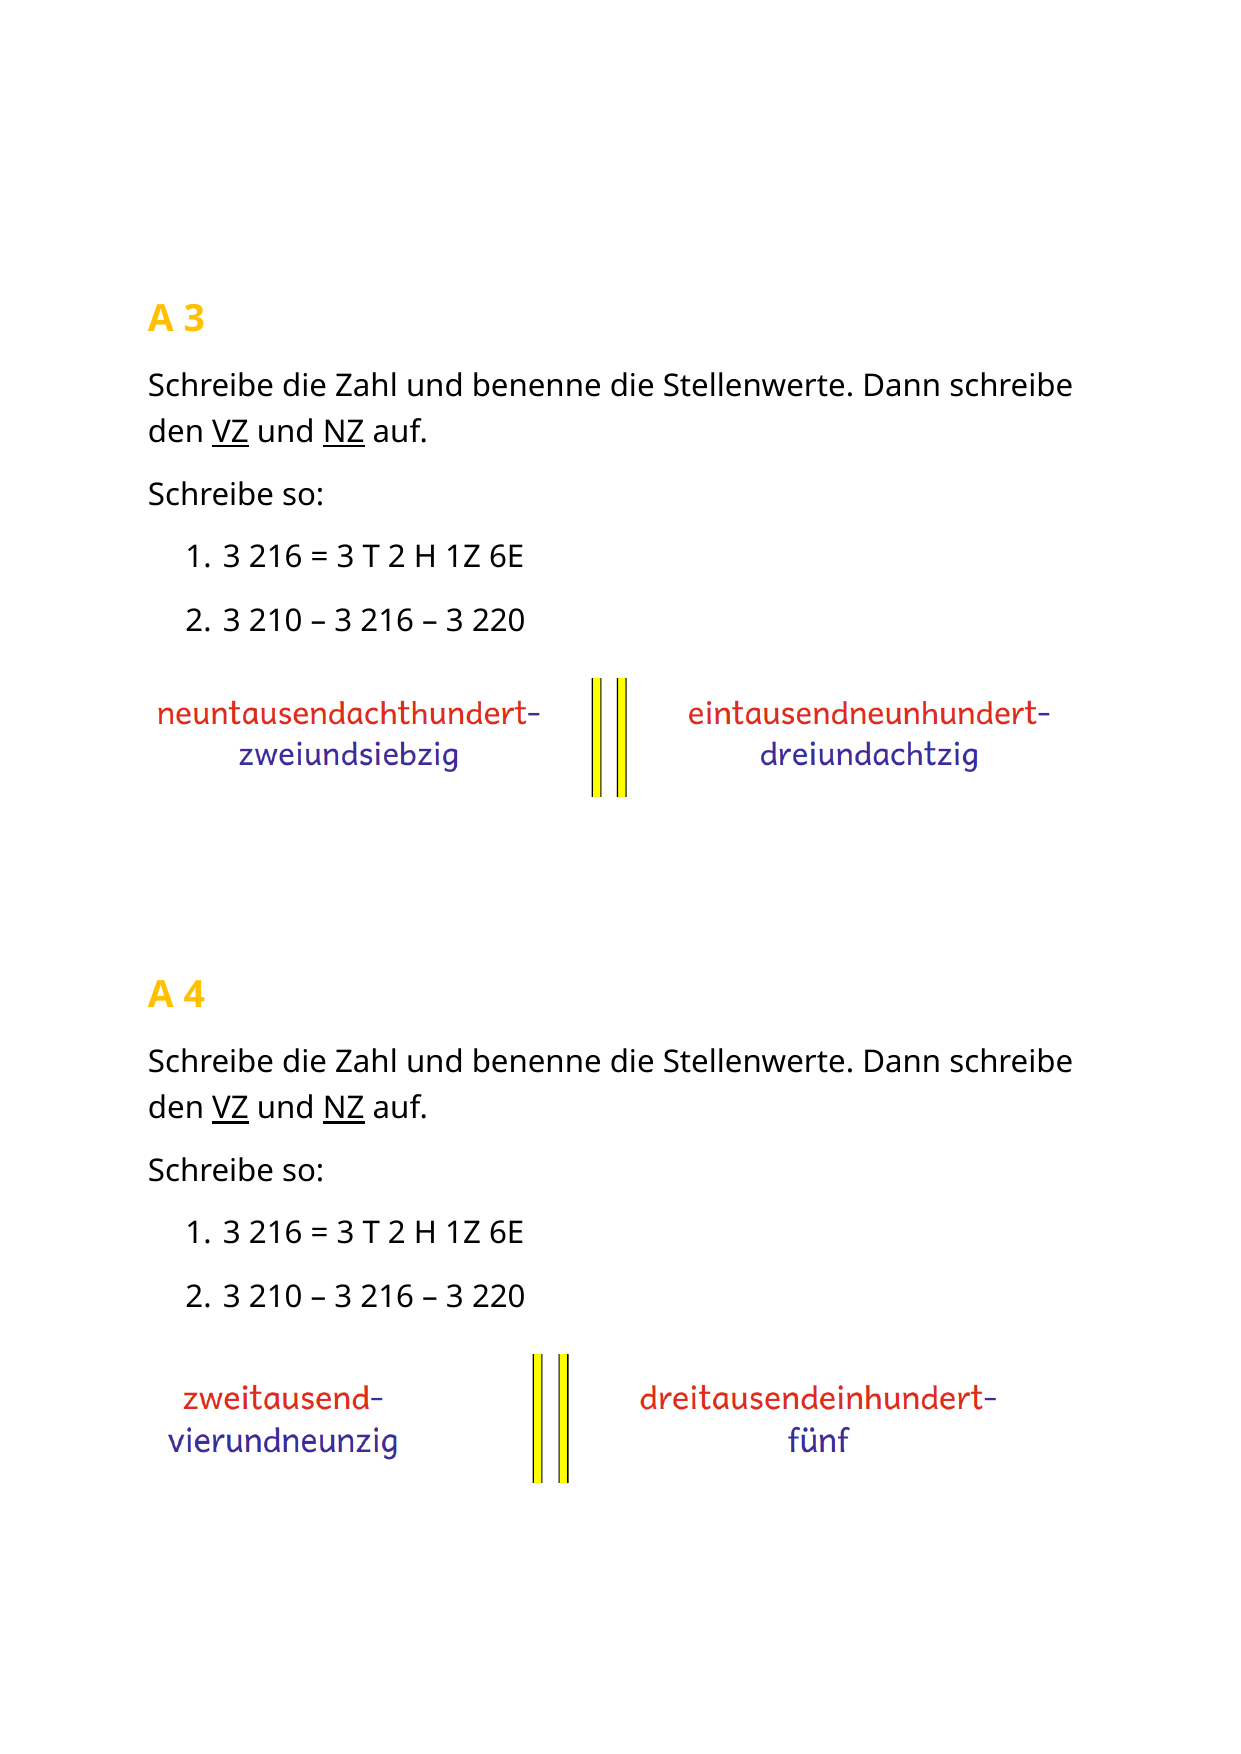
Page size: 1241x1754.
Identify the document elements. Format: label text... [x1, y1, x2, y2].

text Schreibe die Zahl und benenne die Stellenwerte. Dann schreibe den VZ und NZ auf. [148, 1039, 1093, 1128]
text Schreibe die Zahl und benenne die Stellenwerte. Dann schreibe den VZ und NZ auf. [148, 363, 1093, 451]
list 3 210 – 3 216 – 3 220 [185, 598, 1093, 641]
picture [147, 678, 1093, 797]
list 3 216 = 3 T 2 H 1Z 6E [185, 1210, 1093, 1253]
list 3 210 – 3 216 – 3 220 [185, 1274, 1093, 1317]
text A 4 [148, 967, 1093, 1018]
text Schreibe so: [148, 1148, 1093, 1190]
text Schreibe so: [148, 471, 1093, 514]
picture [147, 1354, 1023, 1483]
list 3 216 = 3 T 2 H 1Z 6E [185, 534, 1093, 577]
text A 3 [148, 291, 1093, 342]
